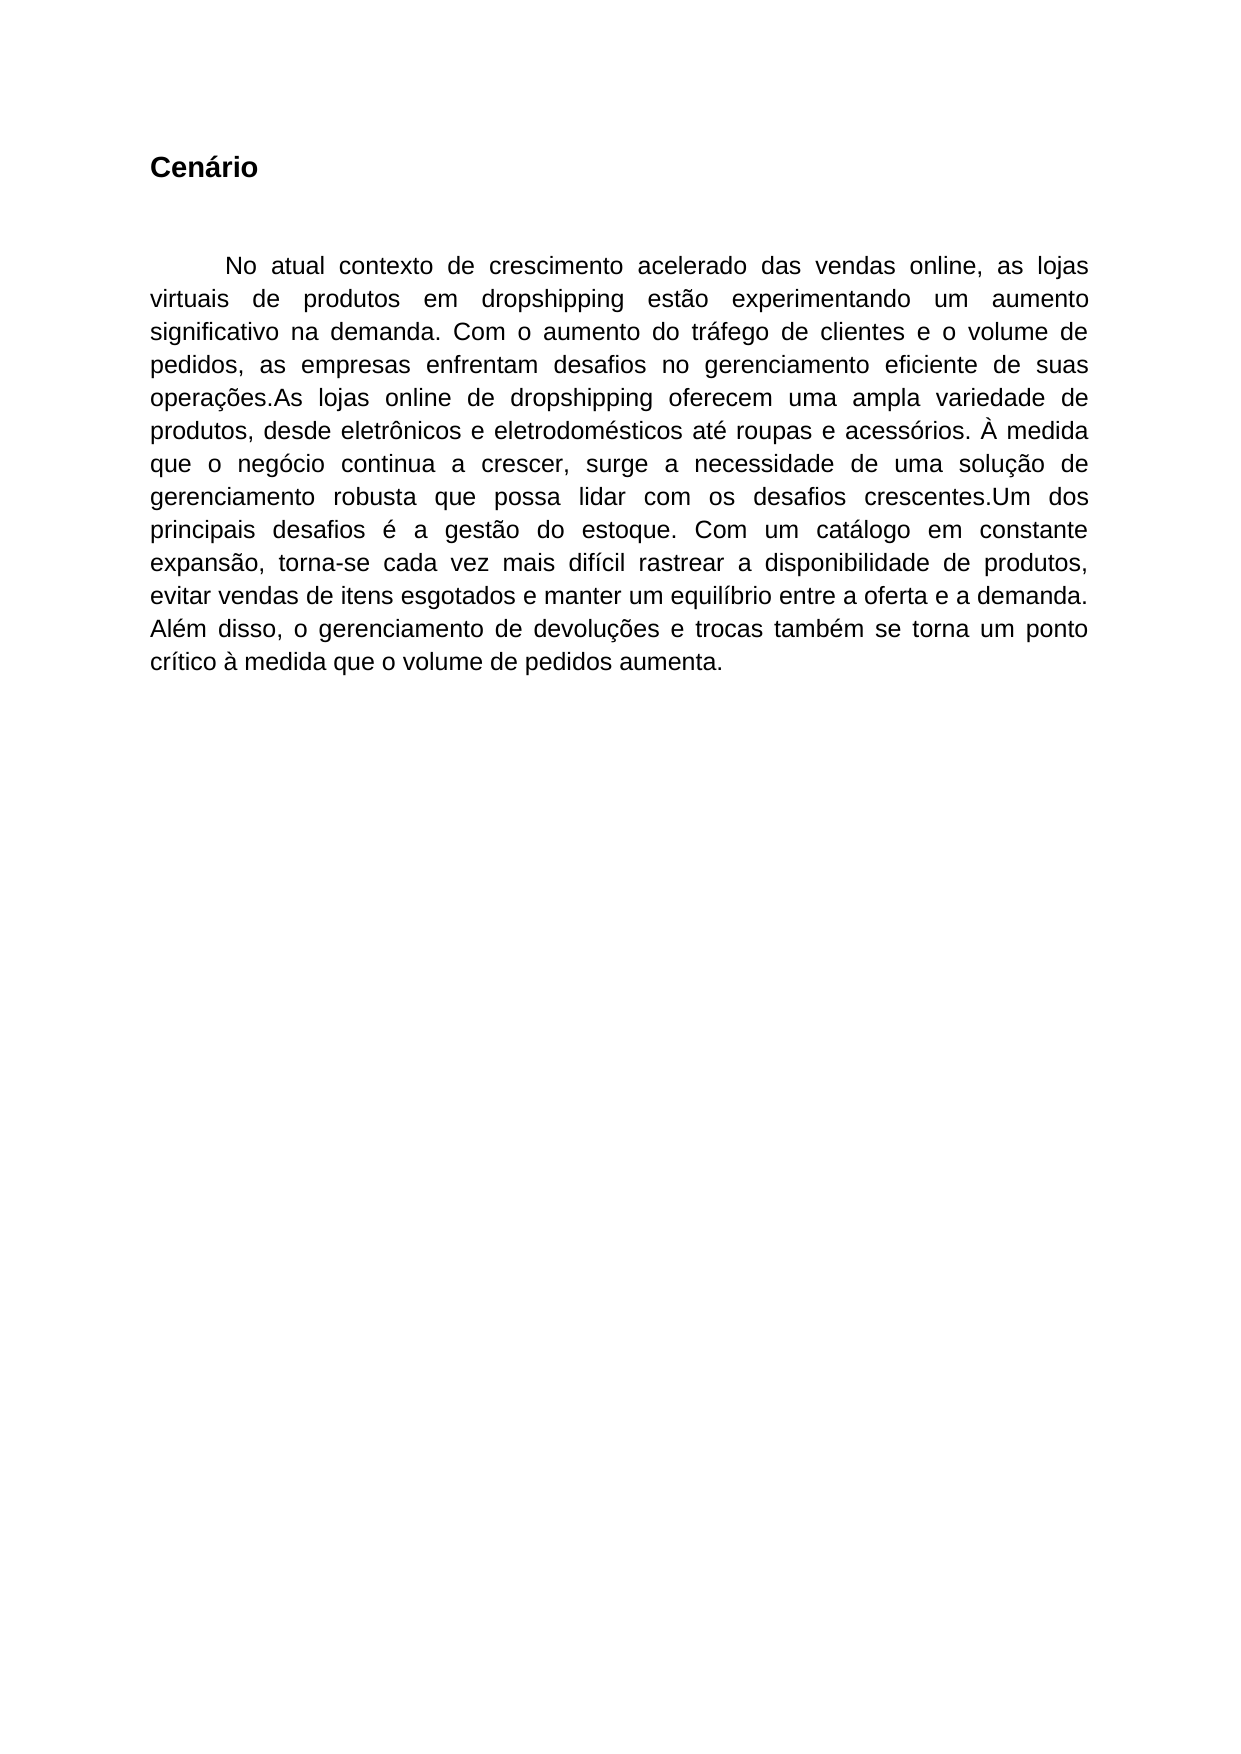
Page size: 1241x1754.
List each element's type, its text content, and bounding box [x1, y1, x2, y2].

text Cenário [150, 150, 1090, 214]
text No atual contexto de crescimento acelerado das vendas online, as lojas virtuais de produtos em dropshipping estão experimentando um aumento significativo na demanda. Com o aumento do tráfego de clientes e o volume de pedidos, as empresas enfrentam desafios no gerenciamento eficiente de suas operações.As lojas online de dropshipping oferecem uma ampla variedade de produtos, desde eletrônicos e eletrodomésticos até roupas e acessórios. À medida que o negócio continua a crescer, surge a necessidade de uma solução de gerenciamento robusta que possa lidar com os desafios crescentes.Um dos principais desafios é a gestão do estoque. Com um catálogo em constante expansão, torna-se cada vez mais difícil rastrear a disponibilidade de produtos, evitar vendas de itens esgotados e manter um equilíbrio entre a oferta e a demanda. Além disso, o gerenciamento de devoluções e trocas também se torna um ponto crítico à medida que o volume de pedidos aumenta. [150, 251, 1090, 676]
